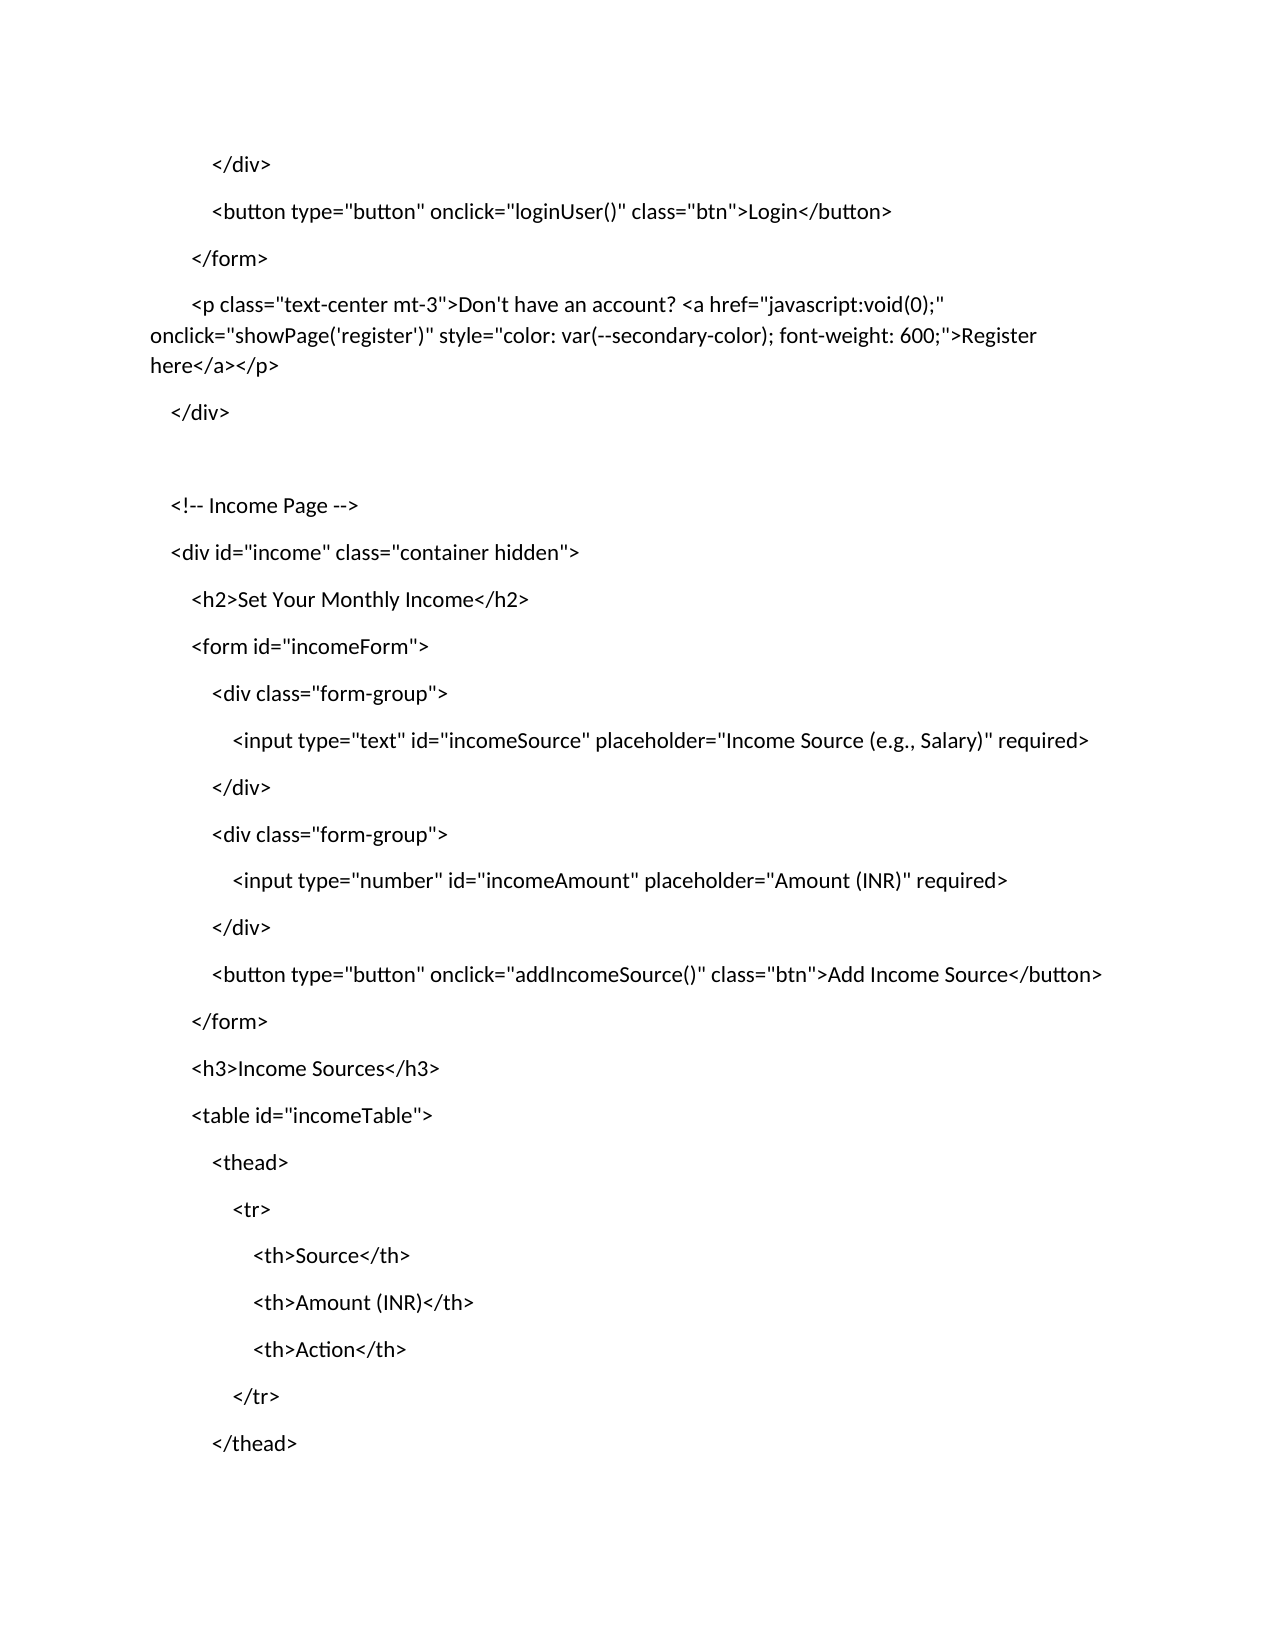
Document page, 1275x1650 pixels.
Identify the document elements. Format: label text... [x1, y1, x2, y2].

text <input type="number" id="incomeAmount" placeholder="Amount (INR)" required> [150, 867, 1125, 895]
text <h3>Income Sources</h3> [150, 1054, 1125, 1082]
text <thead> [150, 1148, 1125, 1176]
text </div> [150, 913, 1125, 942]
text </tr> [150, 1382, 1125, 1410]
text </thead> [150, 1429, 1125, 1457]
text <table id="incomeTable"> [150, 1101, 1125, 1129]
text <th>Amount (INR)</th> [150, 1288, 1125, 1317]
text <form id="incomeForm"> [150, 632, 1125, 660]
text </form> [150, 1007, 1125, 1035]
text <th>Source</th> [150, 1242, 1125, 1270]
text </form> [150, 244, 1125, 272]
text <div class="form-group"> [150, 679, 1125, 707]
text <div id="income" class="container hidden"> [150, 538, 1125, 567]
text <button type="button" onclick="loginUser()" class="btn">Login</button> [150, 197, 1125, 225]
text <input type="text" id="incomeSource" placeholder="Income Source (e.g., Salary)" required> [150, 726, 1125, 754]
text </div> [150, 150, 1125, 178]
text <!-- Income Page --> [150, 492, 1125, 520]
text </div> [150, 773, 1125, 801]
text </div> [150, 398, 1125, 426]
text <th>Action</th> [150, 1335, 1125, 1363]
text <h2>Set Your Monthly Income</h2> [150, 585, 1125, 613]
text <tr> [150, 1195, 1125, 1223]
text <div class="form-group"> [150, 820, 1125, 848]
text <button type="button" onclick="addIncomeSource()" class="btn">Add Income Source</button> [150, 960, 1125, 988]
text <p class="text-center mt-3">Don't have an account? <a href="javascript:void(0);" onclick="showPage('register')" style="color: var(--secondary-color); font-weight: 600;">Register here</a></p> [150, 291, 1125, 379]
